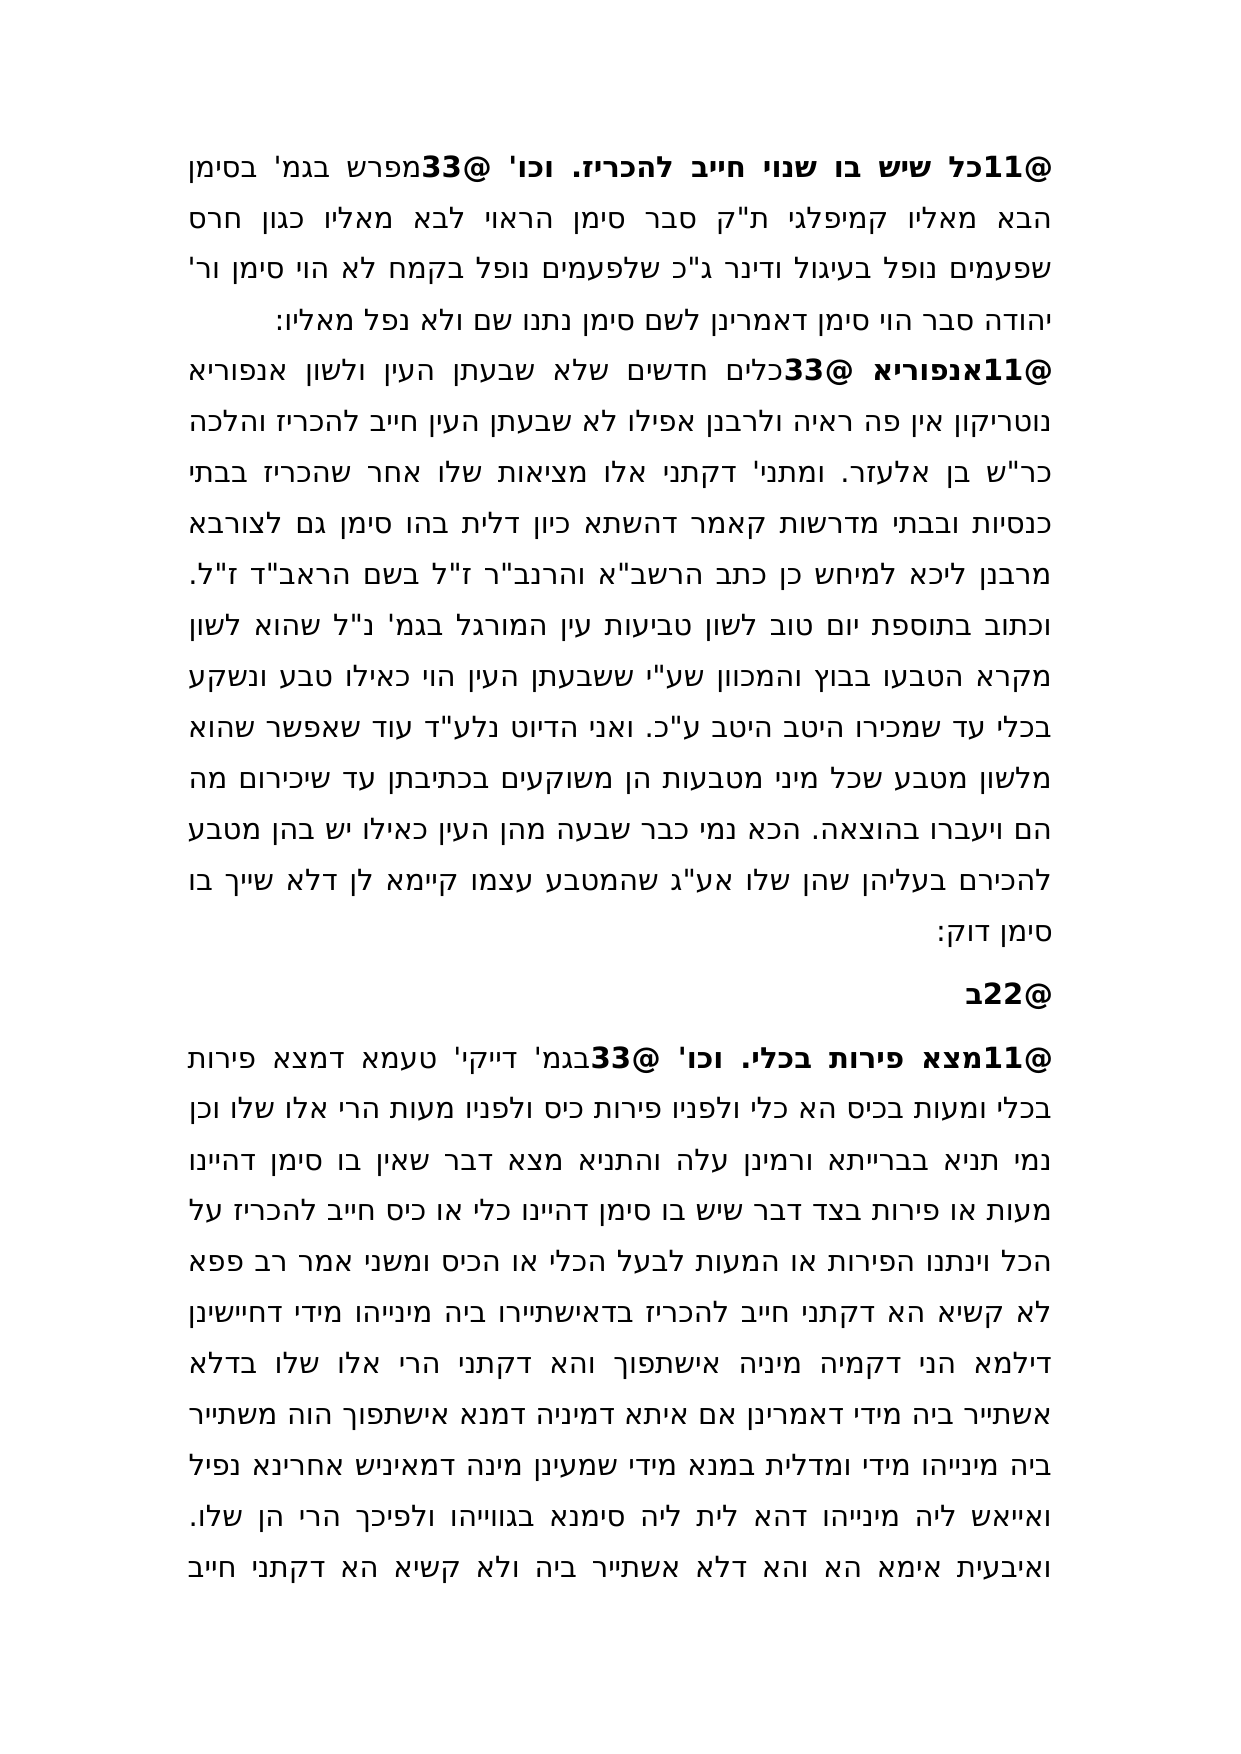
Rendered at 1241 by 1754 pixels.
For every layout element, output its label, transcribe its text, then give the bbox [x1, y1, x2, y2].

text @11כל שיש בו שנוי חייב להכריז. וכו' @33מפרש בגמ' בסימן הבא מאליו קמיפלגי ת"ק סבר סימן הראוי לבא מאליו כגון חרס שפעמים נופל בעיגול ודינר ג"כ שלפעמים נופל בקמח לא הוי סימן ור' יהודה סבר הוי סימן דאמרינן לשם סימן נתנו שם ולא נפל מאליו: [187, 150, 1053, 337]
subtitle @22ב [187, 977, 1053, 1011]
text @11אנפוריא @33כלים חדשים שלא שבעתן העין ולשון אנפוריא נוטריקון אין פה ראיה ולרבנן אפילו לא שבעתן העין חייב להכריז והלכה כר"ש בן אלעזר. ומתני' דקתני אלו מציאות שלו אחר שהכריז בבתי כנסיות ובבתי מדרשות קאמר דהשתא כיון דלית בהו סימן גם לצורבא מרבנן ליכא למיחש כן כתב הרשב"א והרנב"ר ז"ל בשם הראב"ד ז"ל. וכתוב בתוספת יום טוב לשון טביעות עין המורגל בגמ' נ"ל שהוא לשון מקרא הטבעו בבוץ והמכוון שע"י ששבעתן העין הוי כאילו טבע ונשקע בכלי עד שמכירו היטב היטב ע"כ. ואני הדיוט נלע"ד עוד שאפשר שהוא מלשון מטבע שכל מיני מטבעות הן משוקעים בכתיבתן עד שיכירום מה הם ויעברו בהוצאה. הכא נמי כבר שבעה מהן העין כאילו יש בהן מטבע להכירם בעליהן שהן שלו אע"ג שהמטבע עצמו קיימא לן דלא שייך בו סימן דוק: [187, 354, 1053, 948]
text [187, 1041, 1053, 1584]
